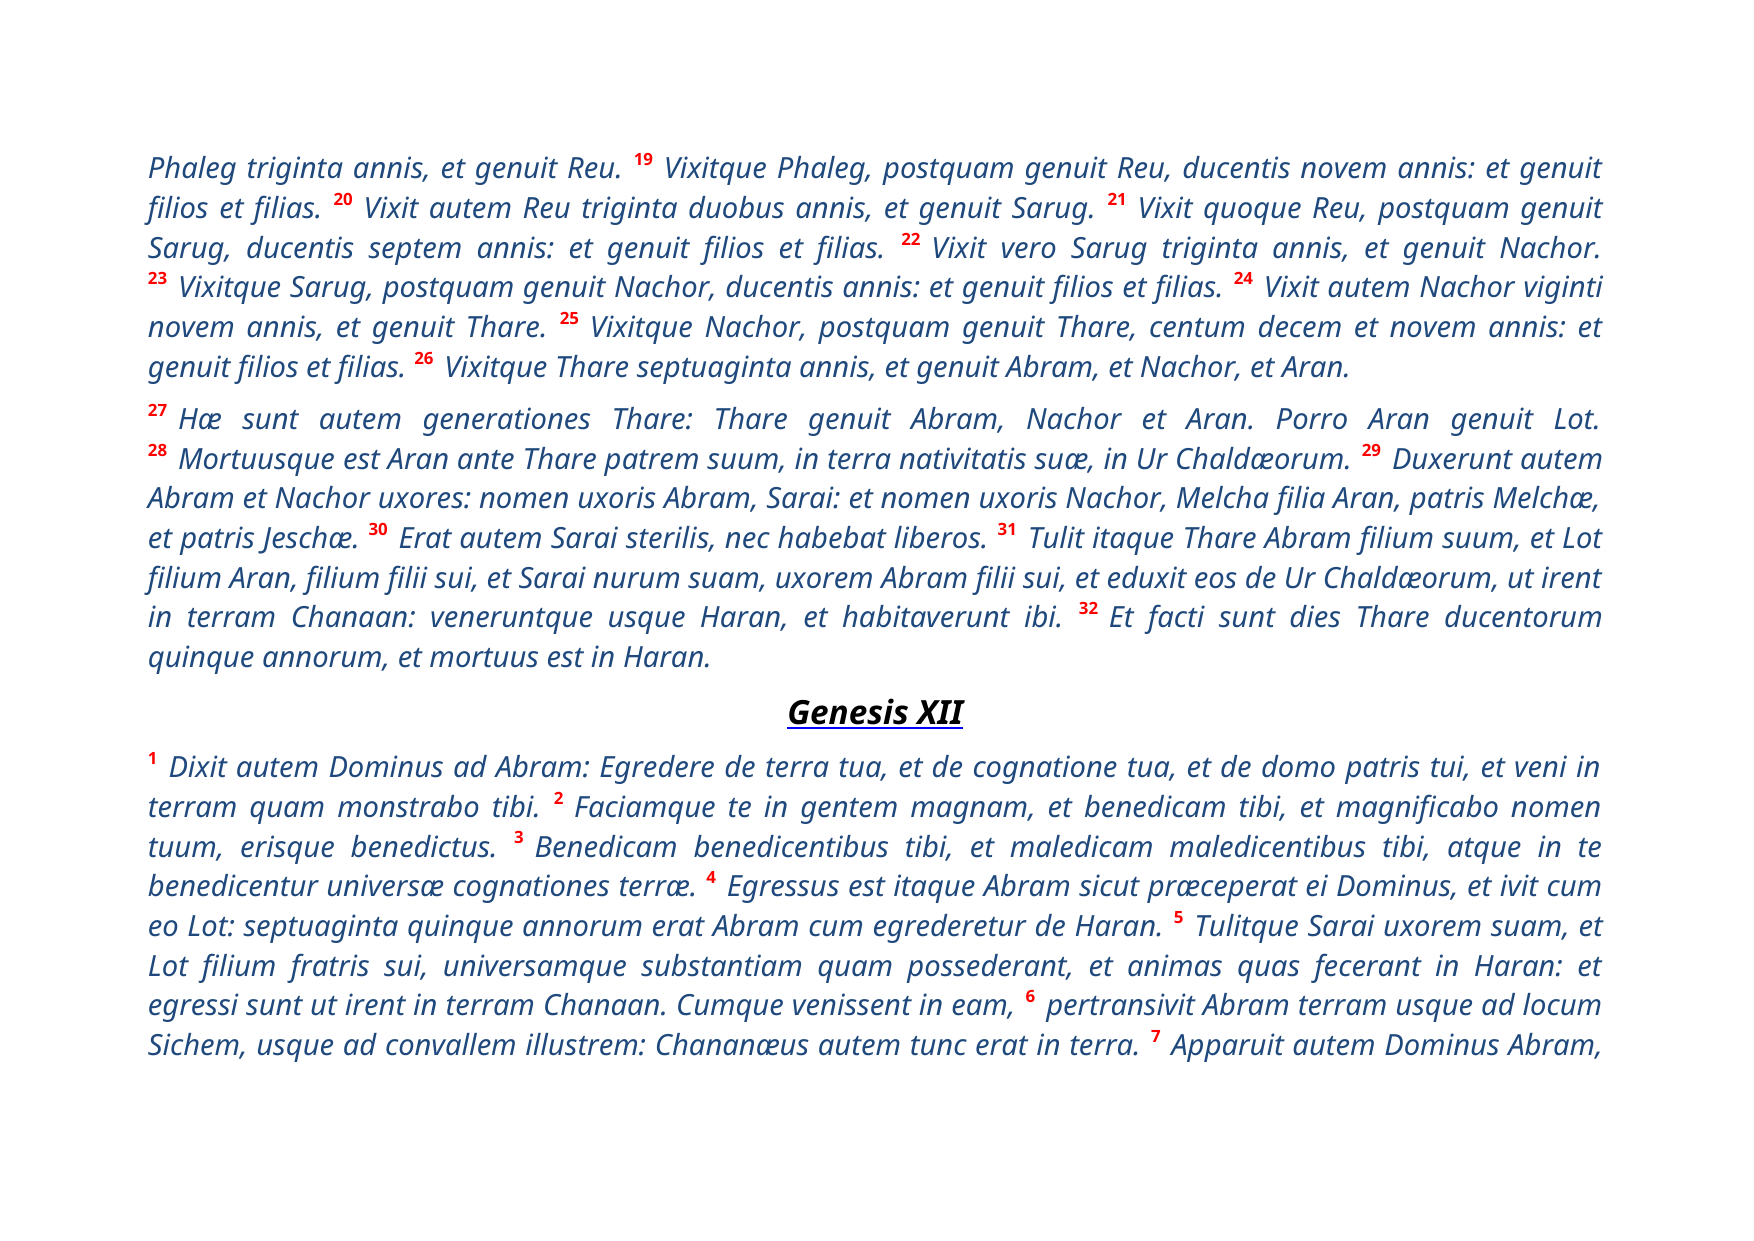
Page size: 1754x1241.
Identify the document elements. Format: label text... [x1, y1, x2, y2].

text Genesis XII [148, 689, 1606, 734]
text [148, 747, 1606, 1064]
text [148, 148, 1606, 386]
text 27 Hæ sunt autem generationes Thare: Thare genuit Abram, Nachor et Aran. Porro Aran genuit Lot. 28 Mortuusque est Aran ante Thare patrem suum, in terra nativitatis suæ, in Ur Chaldæorum. 29 Duxerunt autem Abram et Nachor uxores: nomen uxoris Abram, Sarai: et nomen uxoris Nachor, Melcha filia Aran, patris Melchæ, et patris Jeschæ. 30 Erat autem Sarai sterilis, nec habebat liberos. 31 Tulit itaque Thare Abram filium suum, et Lot filium Aran, filium filii sui, et Sarai nurum suam, uxorem Abram filii sui, et eduxit eos de Ur Chaldæorum, ut irent in terram Chanaan: veneruntque usque Haran, et habitaverunt ibi. 32 Et facti sunt dies Thare ducentorum quinque annorum, et mortuus est in Haran. [148, 398, 1606, 676]
